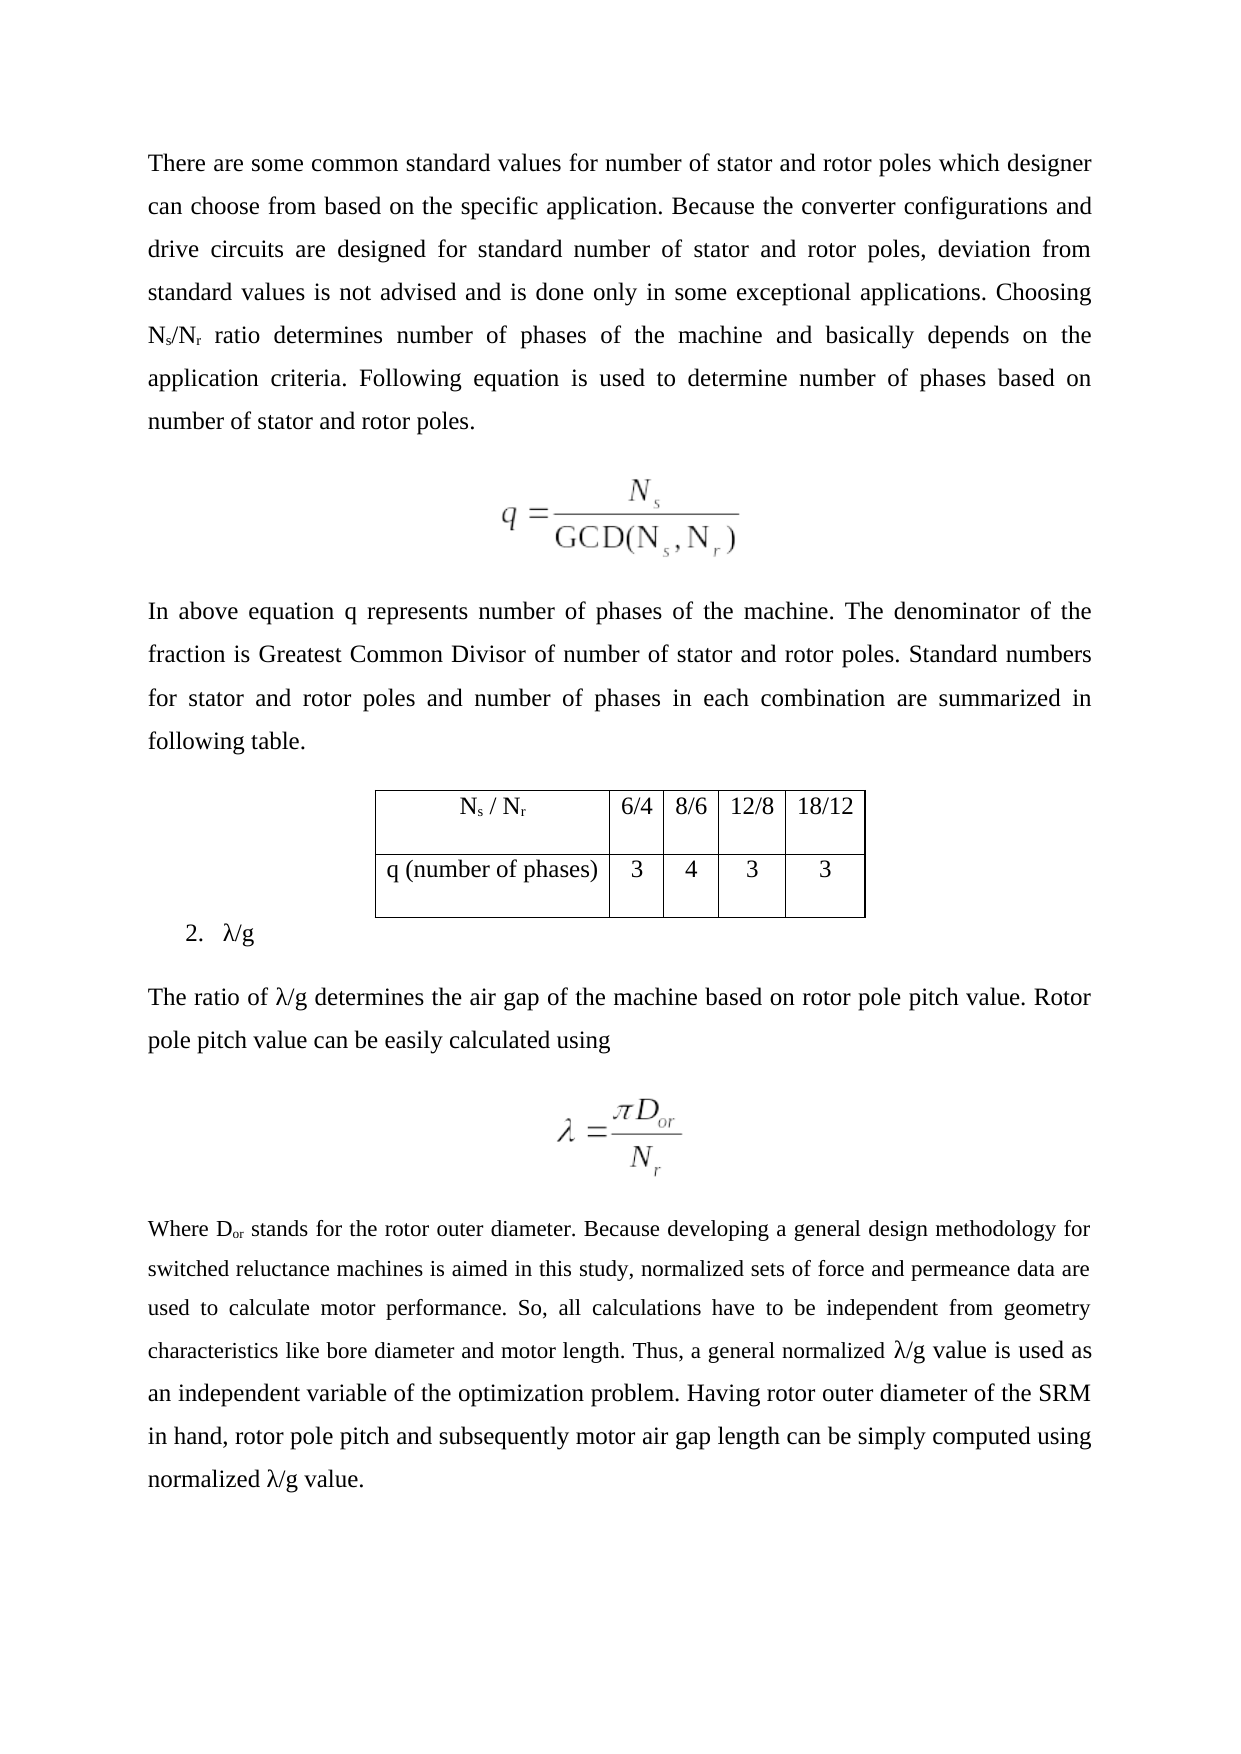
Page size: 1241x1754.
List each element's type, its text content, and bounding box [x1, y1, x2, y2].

table_cell 4 [664, 855, 718, 917]
table_cell 3 [610, 855, 663, 917]
text There are some common standard values for number of stator and rotor poles which designer can choose from based on the specific application. Because the converter configurations and drive circuits are designed for standard number of stator and rotor poles, deviation from standard values is not advised and is done only in some exceptional applications. Choosing Ns/Nr ratio determines number of phases of the machine and basically depends on the application criteria. Following equation is used to determine number of phases based on number of stator and rotor poles. [148, 148, 1093, 435]
table_header 8/6 [664, 791, 718, 853]
list λ/g [185, 918, 1093, 947]
text Where Dor stands for the rotor outer diameter. Because developing a general design methodology for switched reluctance machines is aimed in this study, normalized sets of force and permeance data are used to calculate motor performance. So, all calculations have to be independent from geometry characteristics like bore diameter and motor length. Thus, a general normalized λ/g value is used as an independent variable of the optimization problem. Having rotor outer diameter of the SRM in hand, rotor pole pitch and subsequently motor air gap length can be simply computed using normalized λ/g value. [148, 1215, 1093, 1493]
text The ratio of λ/g determines the air gap of the machine based on rotor pole pitch value. Rotor pole pitch value can be easily calculated using [148, 982, 1093, 1054]
table_header 12/8 [719, 791, 785, 853]
table_header 6/4 [610, 791, 663, 853]
table_cell 3 [719, 855, 785, 917]
table_cell q (number of phases) [376, 855, 609, 917]
table_header Ns / Nr [376, 791, 609, 853]
table_cell 3 [786, 855, 864, 917]
text In above equation q represents number of phases of the machine. The denominator of the fraction is Greatest Common Divisor of number of stator and rotor poles. Standard numbers for stator and rotor poles and number of phases in each combination are summarized in following table. [148, 596, 1093, 754]
table_header 18/12 [786, 791, 864, 853]
